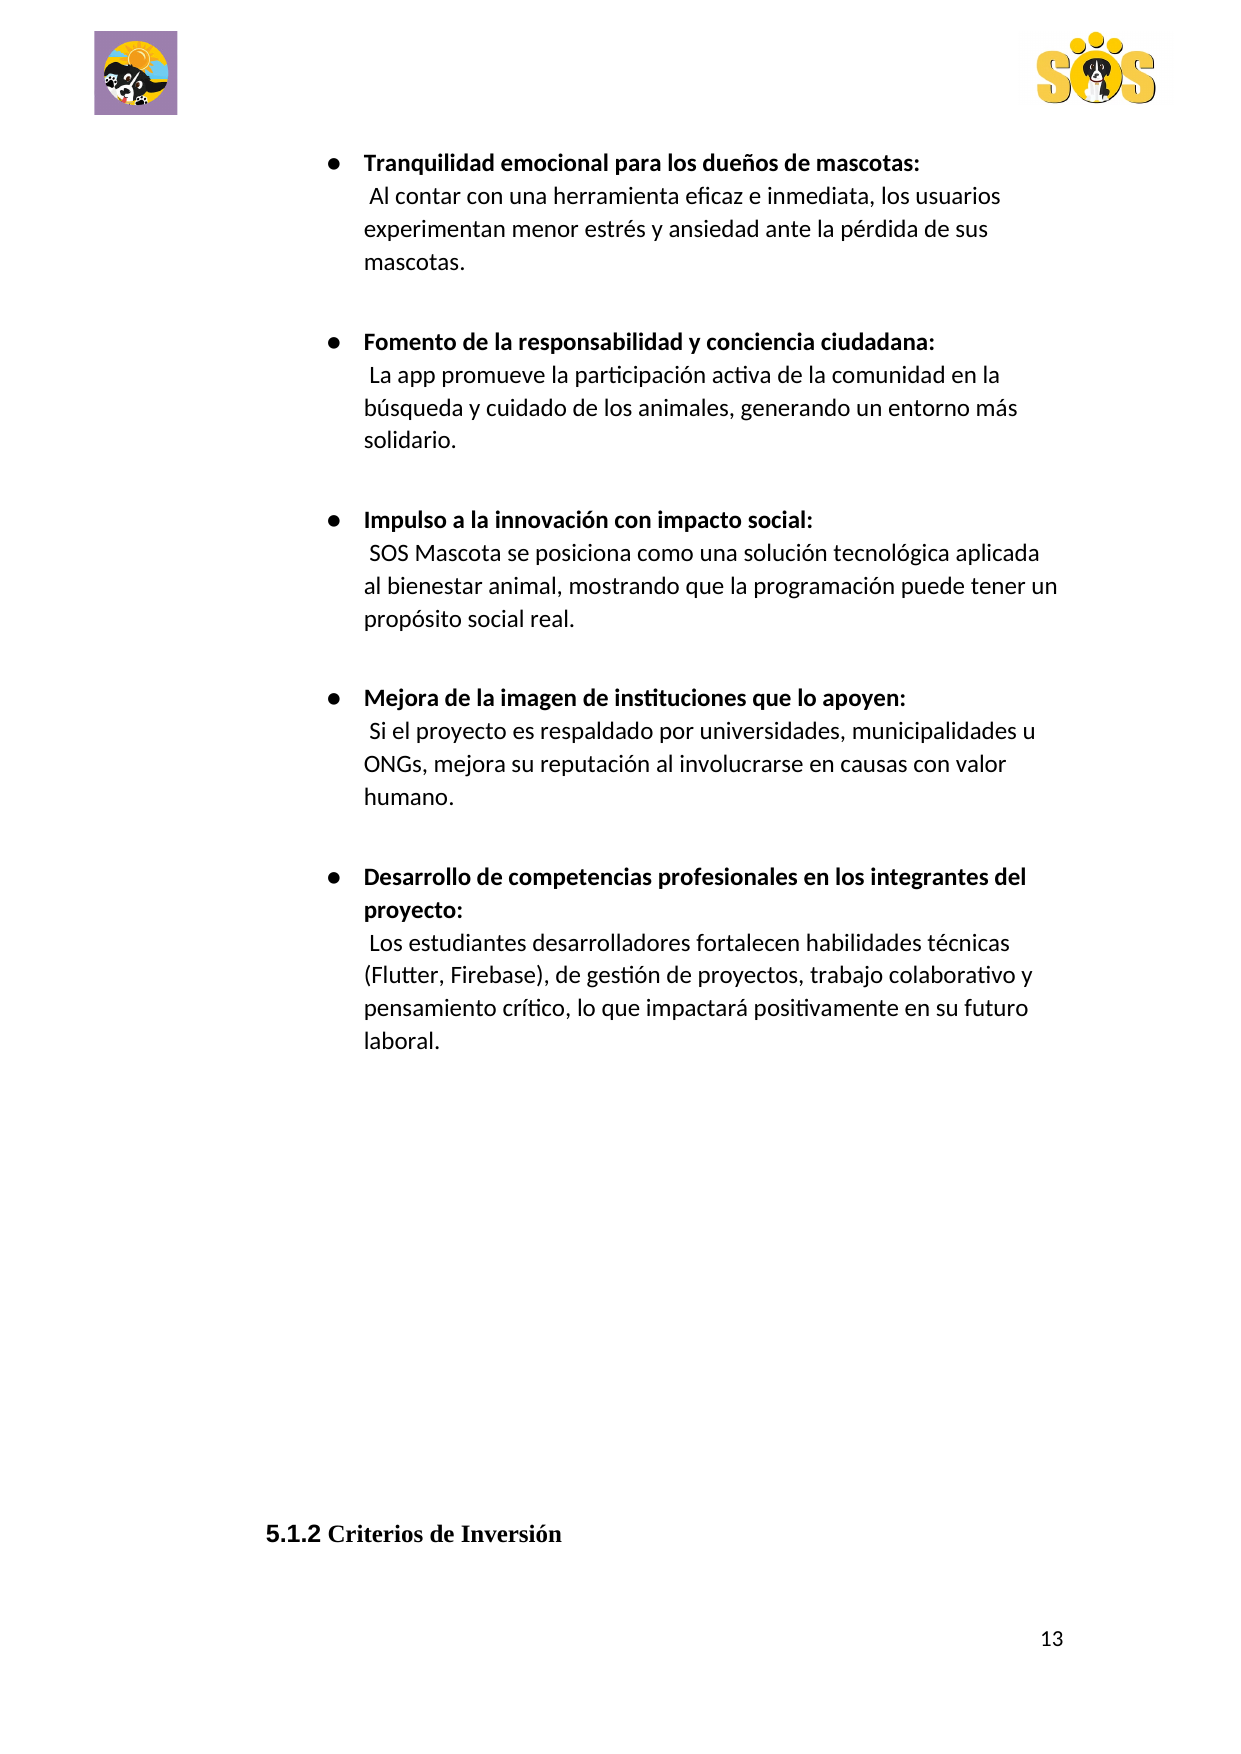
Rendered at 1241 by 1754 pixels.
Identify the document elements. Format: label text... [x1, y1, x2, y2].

list Criterios de Inversión [266, 1519, 1063, 1548]
list Impulso a la innovación con impacto social: SOS Mascota se posiciona como una solución tecnológica aplicada al bienestar animal, mostrando que la programación puede tener un propósito social real. [326, 504, 1063, 664]
picture [1017, 31, 1175, 105]
list Mejora de la imagen de instituciones que lo apoyen: Si el proyecto es respaldado por universidades, municipalidades u ONGs, mejora su reputación al involucrarse en causas con valor humano. [326, 683, 1063, 842]
list Fomento de la responsabilidad y conciencia ciudadana: La app promueve la participación activa de la comunidad en la búsqueda y cuidado de los animales, generando un entorno más solidario. [326, 326, 1063, 485]
list Desarrollo de competencias profesionales en los integrantes del proyecto: Los estudiantes desarrolladores fortalecen habilidades técnicas (Flutter, Firebase), de gestión de proyectos, trabajo colaborativo y pensamiento crítico, lo que impactará positivamente en su futuro laboral. [326, 861, 1063, 1056]
list Tranquilidad emocional para los dueños de mascotas: Al contar con una herramienta eficaz e inmediata, los usuarios experimentan menor estrés y ansiedad ante la pérdida de sus mascotas. [326, 148, 1063, 307]
picture [94, 31, 178, 115]
